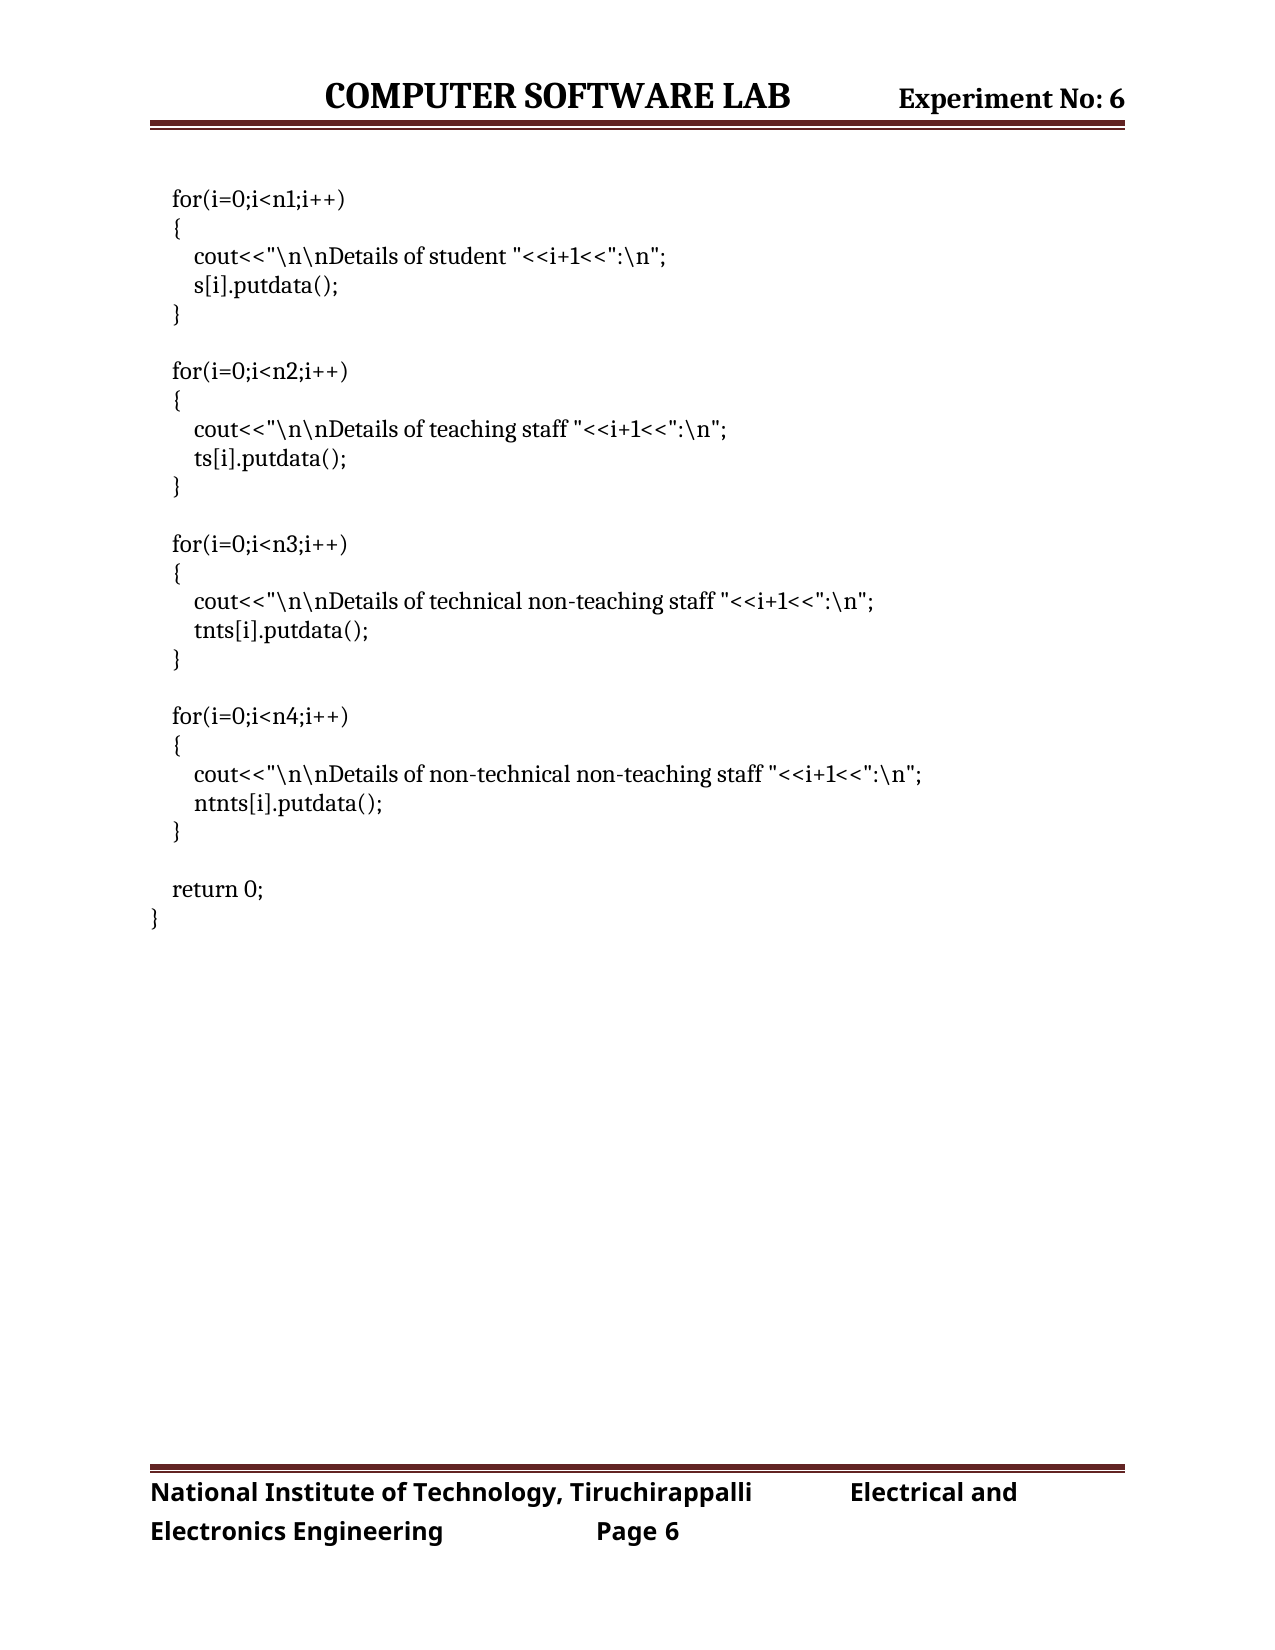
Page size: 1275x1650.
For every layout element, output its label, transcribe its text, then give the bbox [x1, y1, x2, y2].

text ntnts[i].putdata(); [150, 788, 1125, 817]
text } [150, 817, 1125, 846]
text cout<<"\n\nDetails of student "<<i+1<<":\n"; [150, 242, 1125, 271]
text cout<<"\n\nDetails of technical non-teaching staff "<<i+1<<":\n"; [150, 587, 1125, 616]
text for(i=0;i<n3;i++) [150, 530, 1125, 558]
text } [150, 903, 1125, 932]
text s[i].putdata(); [150, 271, 1125, 300]
text tnts[i].putdata(); [150, 616, 1125, 645]
text for(i=0;i<n2;i++) [150, 357, 1125, 386]
text return 0; [150, 875, 1125, 903]
text } [150, 645, 1125, 673]
text ts[i].putdata(); [150, 443, 1125, 472]
text { [150, 558, 1125, 587]
text cout<<"\n\nDetails of non-technical non-teaching staff "<<i+1<<":\n"; [150, 760, 1125, 788]
text { [150, 213, 1125, 242]
text cout<<"\n\nDetails of teaching staff "<<i+1<<":\n"; [150, 415, 1125, 443]
text } [150, 300, 1125, 328]
text } [150, 472, 1125, 501]
text { [150, 731, 1125, 760]
text for(i=0;i<n1;i++) [150, 185, 1125, 213]
text for(i=0;i<n4;i++) [150, 702, 1125, 731]
text { [150, 386, 1125, 415]
